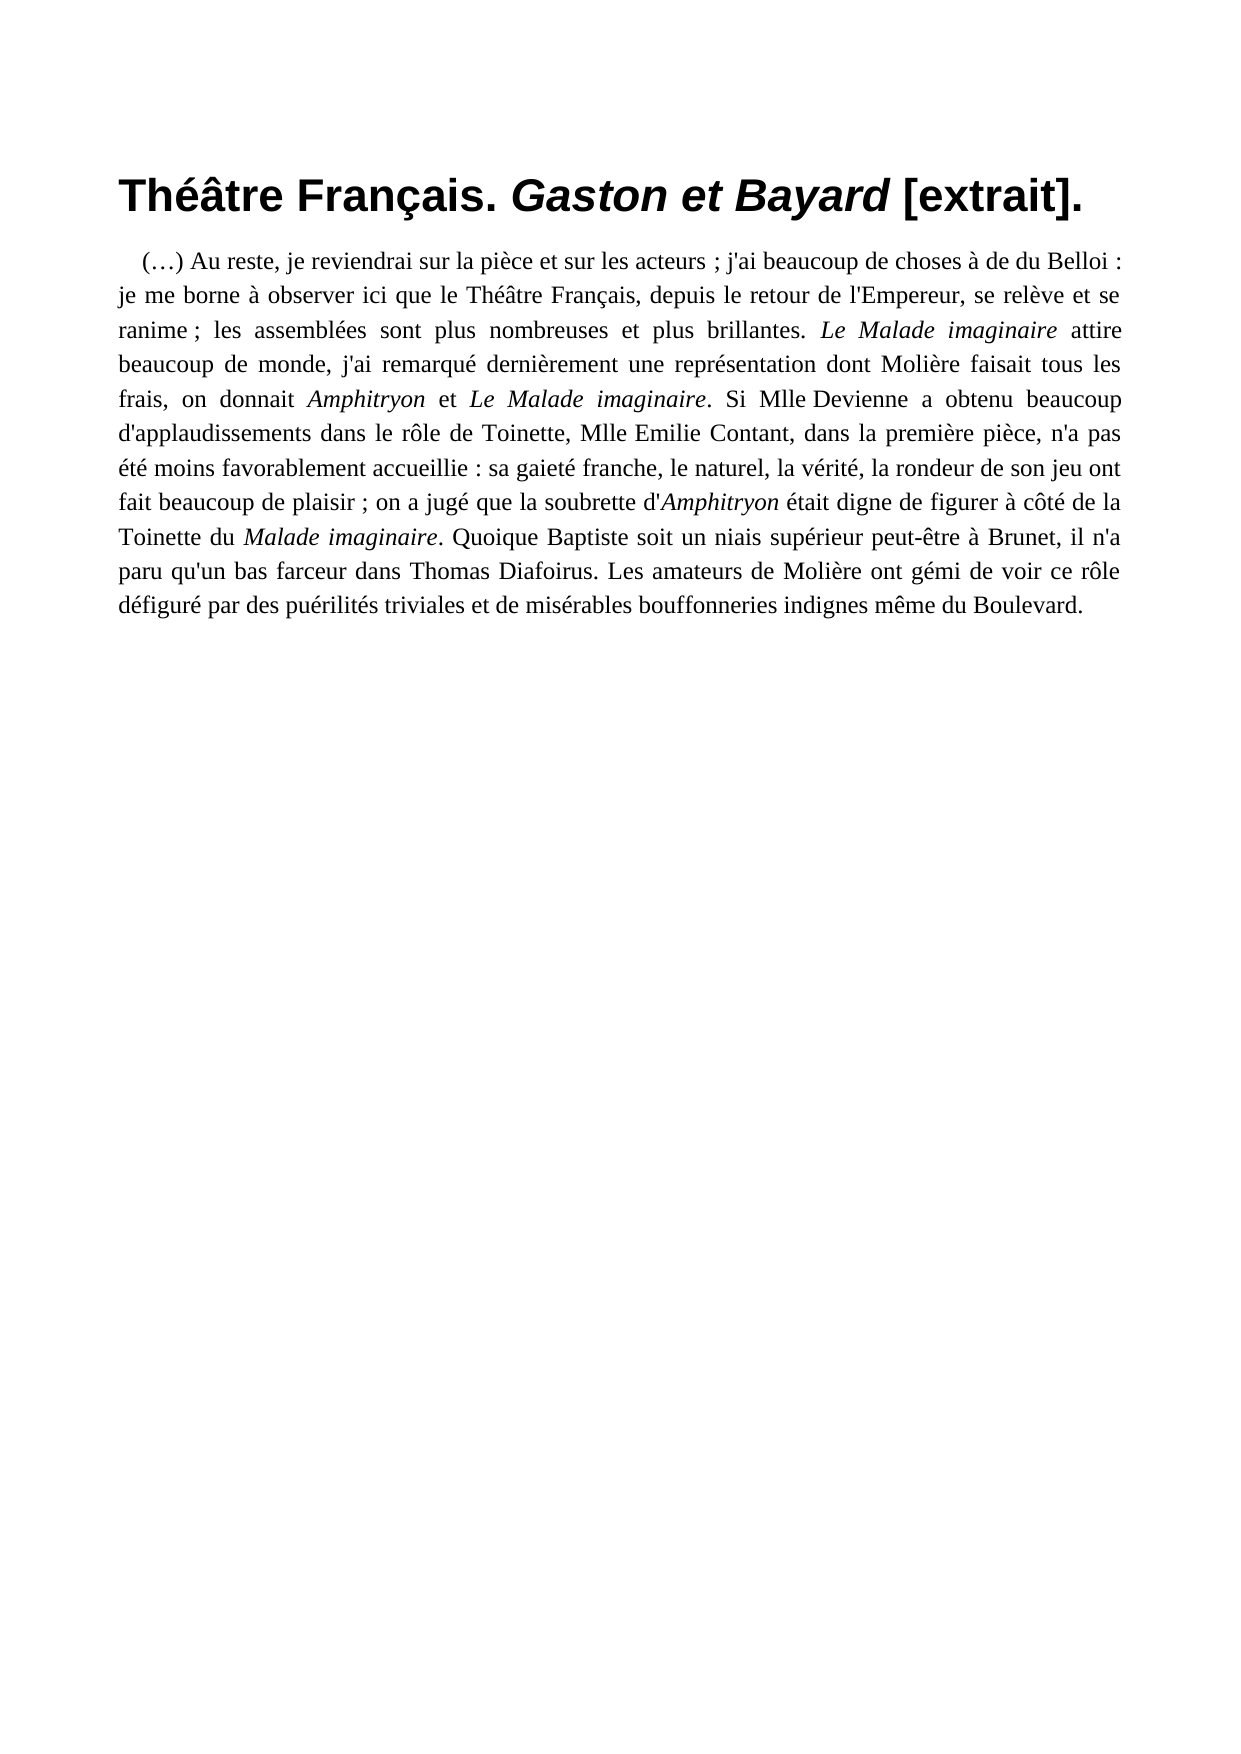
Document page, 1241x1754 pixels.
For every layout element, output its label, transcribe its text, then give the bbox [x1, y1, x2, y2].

text (…) Au reste, je reviendrai sur la pièce et sur les acteurs ; j'ai beaucoup de choses à de du Belloi : je me borne à observer ici que le Théâtre Français, depuis le retour de l'Empereur, se relève et se ranime ; les assemblées sont plus nombreuses et plus brillantes. Le Malade imaginaire attire beaucoup de monde, j'ai remarqué dernièrement une représentation dont Molière faisait tous les frais, on donnait Amphitryon et Le Malade imaginaire. Si Mlle Devienne a obtenu beaucoup d'applaudissements dans le rôle de Toinette, Mlle Emilie Contant, dans la première pièce, n'a pas été moins favorablement accueillie : sa gaieté franche, le naturel, la vérité, la rondeur de son jeu ont fait beaucoup de plaisir ; on a jugé que la soubrette d'Amphitryon était digne de figurer à côté de la Toinette du Malade imaginaire. Quoique Baptiste soit un niais supérieur peut-être à Brunet, il n'a paru qu'un bas farceur dans Thomas Diafoirus. Les amateurs de Molière ont gémi de voir ce rôle défiguré par des puérilités triviales et de misérables bouffonneries indignes même du Boulevard. [118, 246, 1122, 619]
list Théâtre Français. Gaston et Bayard [extrait]. [118, 168, 1122, 221]
